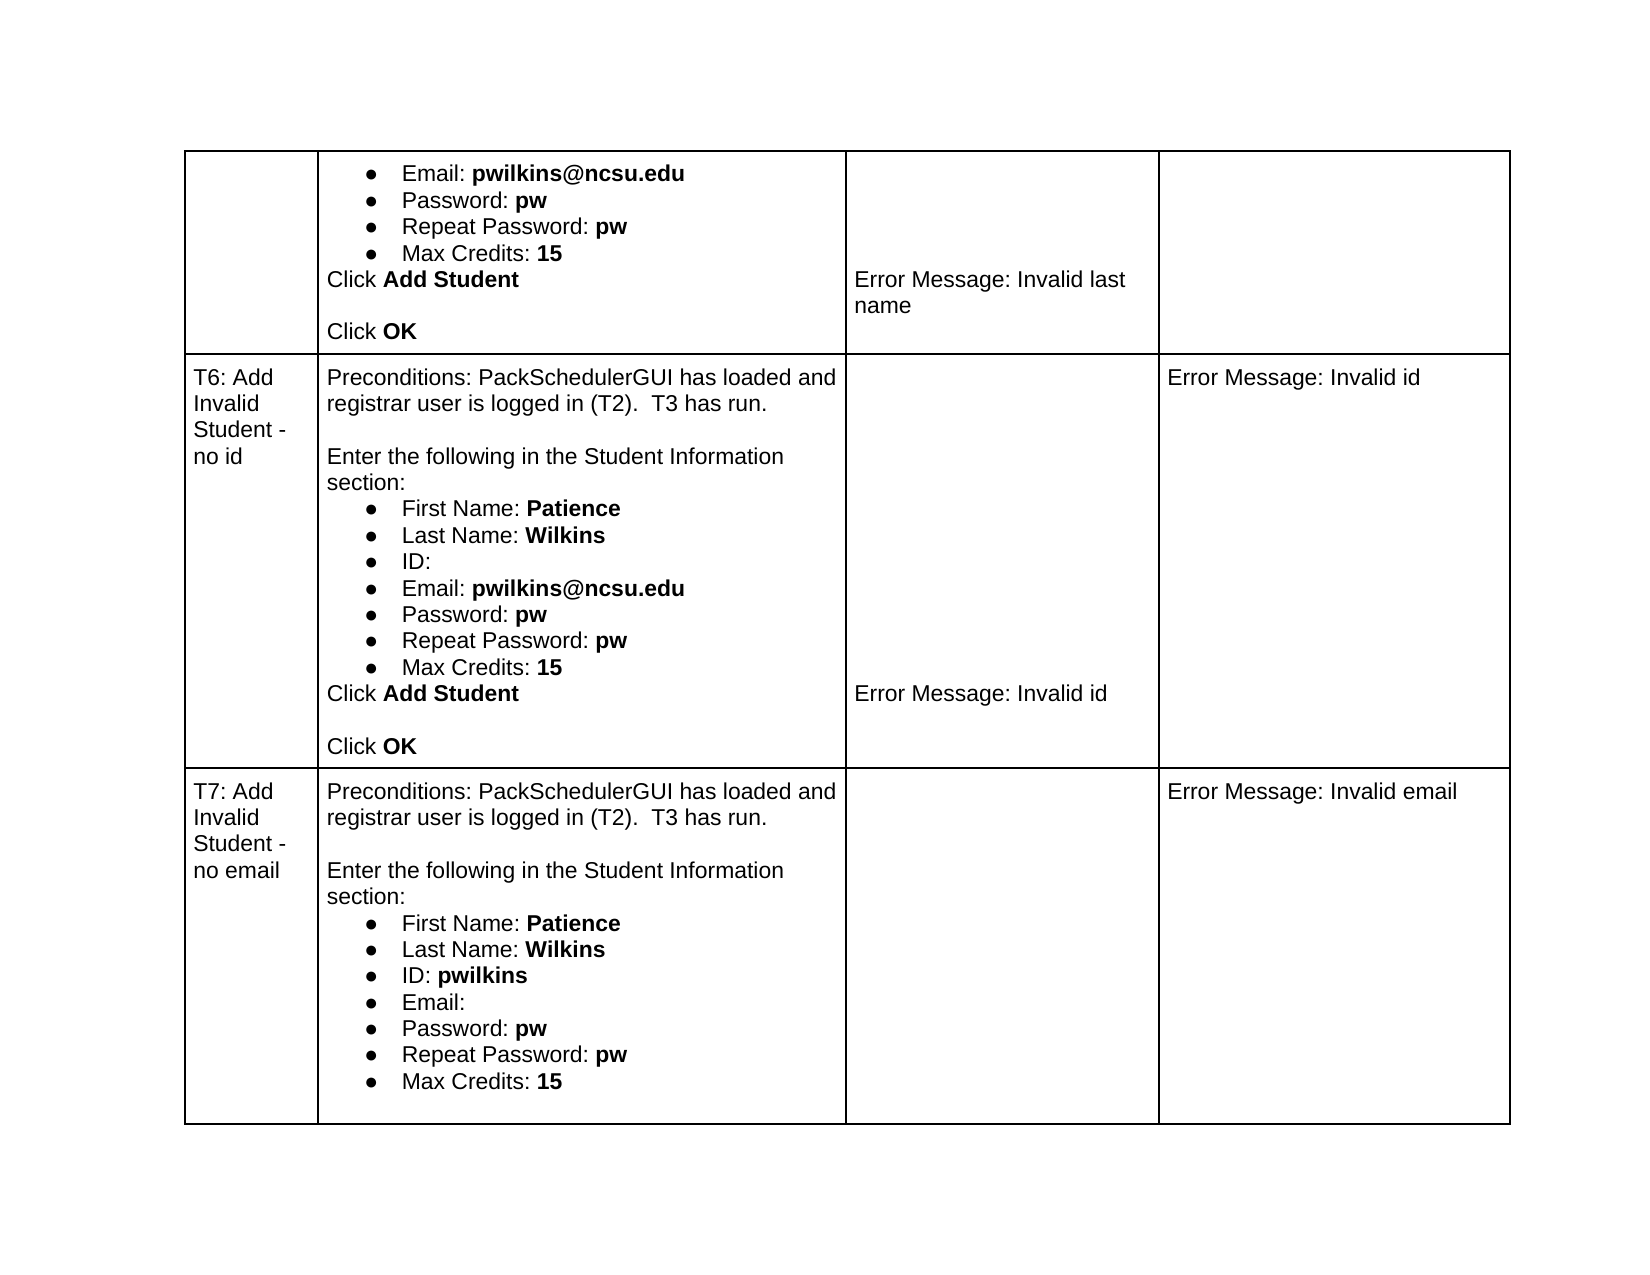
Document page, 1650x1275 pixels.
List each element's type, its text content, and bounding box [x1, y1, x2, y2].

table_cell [1160, 152, 1509, 353]
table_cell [186, 152, 317, 353]
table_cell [319, 769, 845, 1123]
table_cell Preconditions: PackSchedulerGUI has loaded and registrar user is logged in (T2). T3 has run. Enter the following in the Student Information section: First Name: Patience Last Name: Wilkins ID: Email: pwilkins@ncsu.edu Password: pw Repeat Password: pw Max Credits: 15 Click Add Student Click OK [319, 355, 845, 767]
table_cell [1160, 769, 1509, 1123]
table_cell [847, 769, 1158, 1123]
table_cell Error Message: Invalid id [847, 355, 1158, 767]
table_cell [319, 152, 845, 353]
table_cell Error Message: Invalid id [1160, 355, 1509, 767]
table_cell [847, 152, 1158, 353]
table_cell T6: Add Invalid Student - no id [186, 355, 317, 767]
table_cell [186, 769, 317, 1123]
